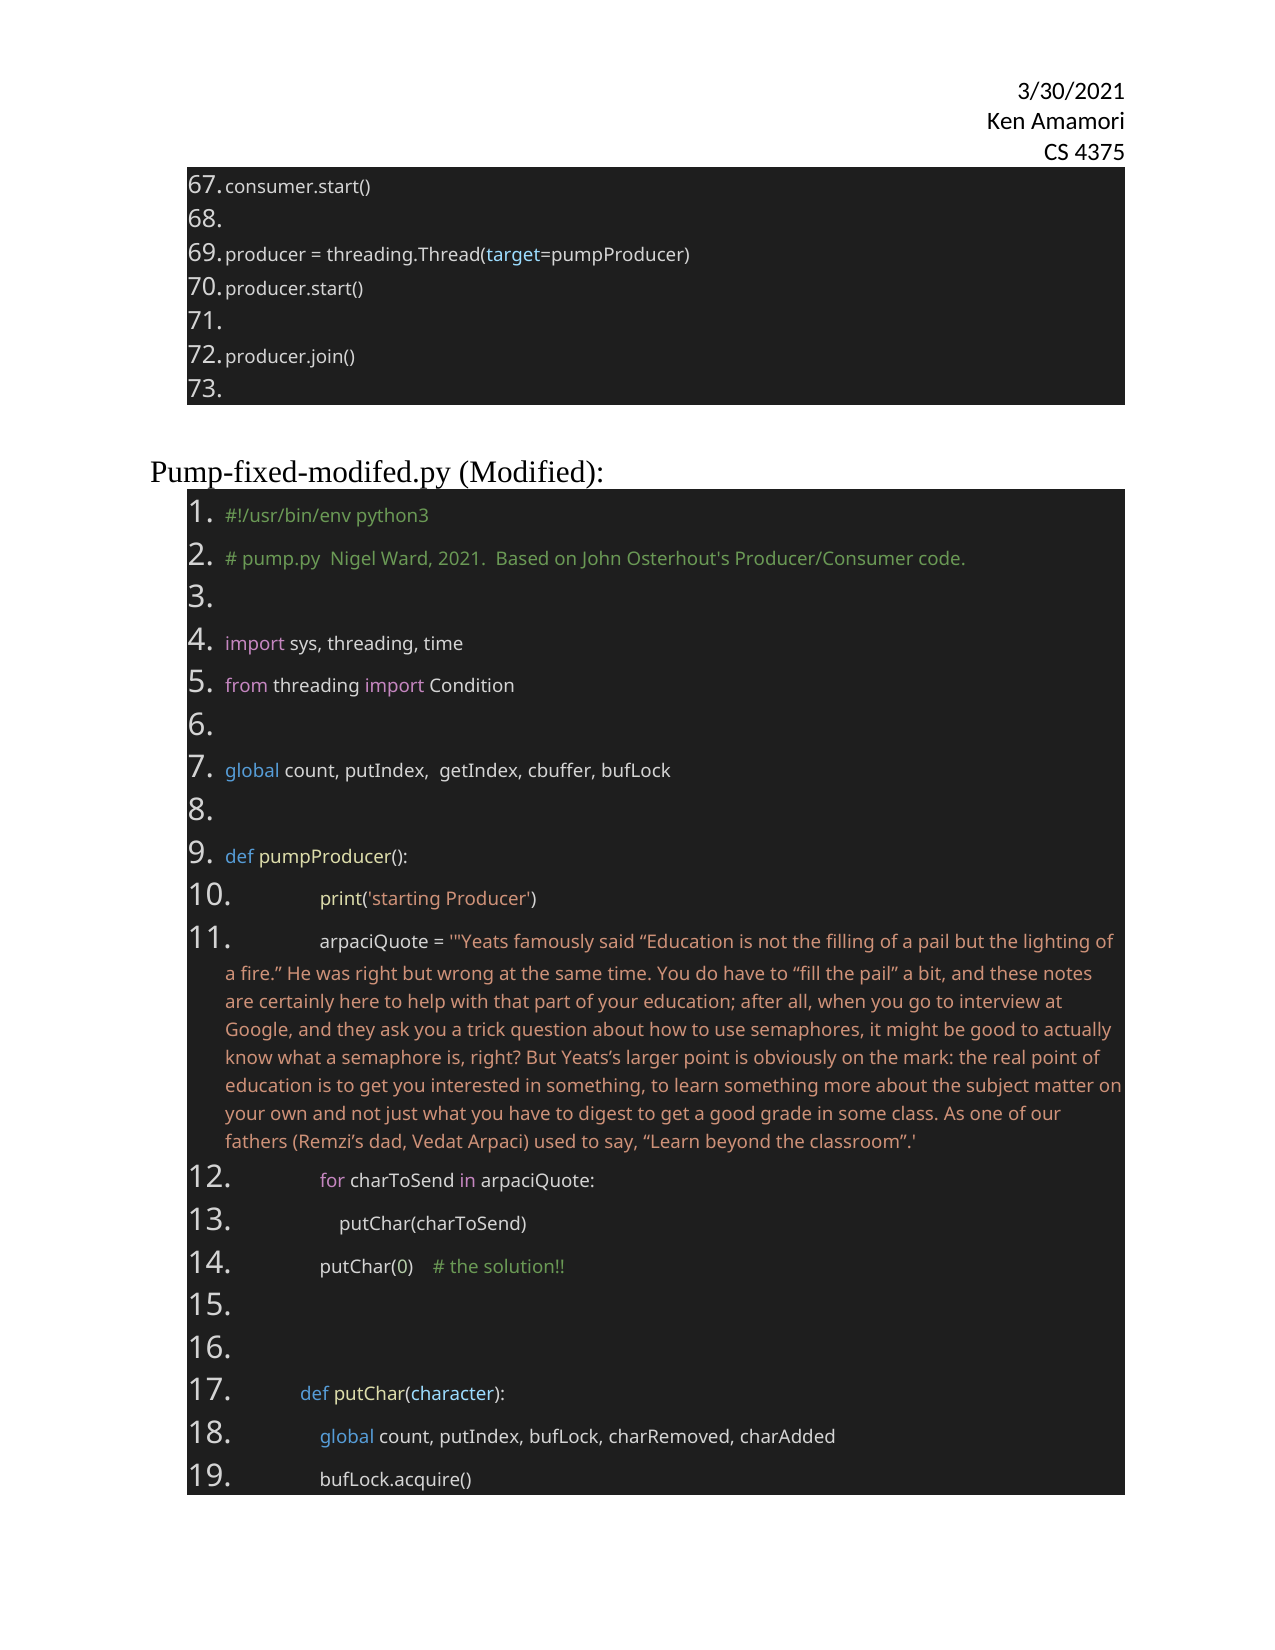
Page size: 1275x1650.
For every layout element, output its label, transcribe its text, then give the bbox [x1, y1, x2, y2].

list from threading import Condition [187, 659, 1125, 702]
list global count, putIndex, bufLock, charRemoved, charAdded [187, 1410, 1125, 1453]
list putChar(0) # the solution!! [187, 1239, 1125, 1282]
list producer.join() [187, 337, 1125, 371]
list import sys, threading, time [187, 617, 1125, 659]
list def putChar(character): [187, 1367, 1125, 1410]
list putChar(charToSend) [187, 1197, 1125, 1239]
list # pump.py Nigel Ward, 2021. Based on John Osterhout's Producer/Consumer code. [187, 531, 1125, 574]
list consumer.start() [187, 167, 1125, 201]
list bufLock.acquire() [187, 1453, 1125, 1495]
list global count, putIndex, getIndex, cbuffer, bufLock [187, 744, 1125, 787]
list producer.start() [187, 269, 1125, 303]
list for charToSend in arpaciQuote: [187, 1154, 1125, 1197]
list producer = threading.Thread(target=pumpProducer) [187, 235, 1125, 269]
list arpaciQuote = '"Yeats famously said “Education is not the filling of a pail but the lighting of a fire.” He was right but wrong at the same time. You do have to “fill the pail” a bit, and these notes are certainly here to help with that part of your education; after all, when you go to interview at Google, and they ask you a trick question about how to use semaphores, it might be good to actually know what a semaphore is, right? But Yeats’s larger point is obviously on the mark: the real point of education is to get you interested in something, to learn something more about the subject matter on your own and not just what you have to digest to get a good grade in some class. As one of our fathers (Remzi’s dad, Vedat Arpaci) used to say, “Learn beyond the classroom”.' [187, 915, 1125, 1154]
text Pump-fixed-modifed.py (Modified): [150, 453, 1125, 489]
list print('starting Producer') [187, 872, 1125, 915]
list #!/usr/bin/env python3 [187, 489, 1125, 531]
list def pumpProducer(): [187, 830, 1125, 872]
